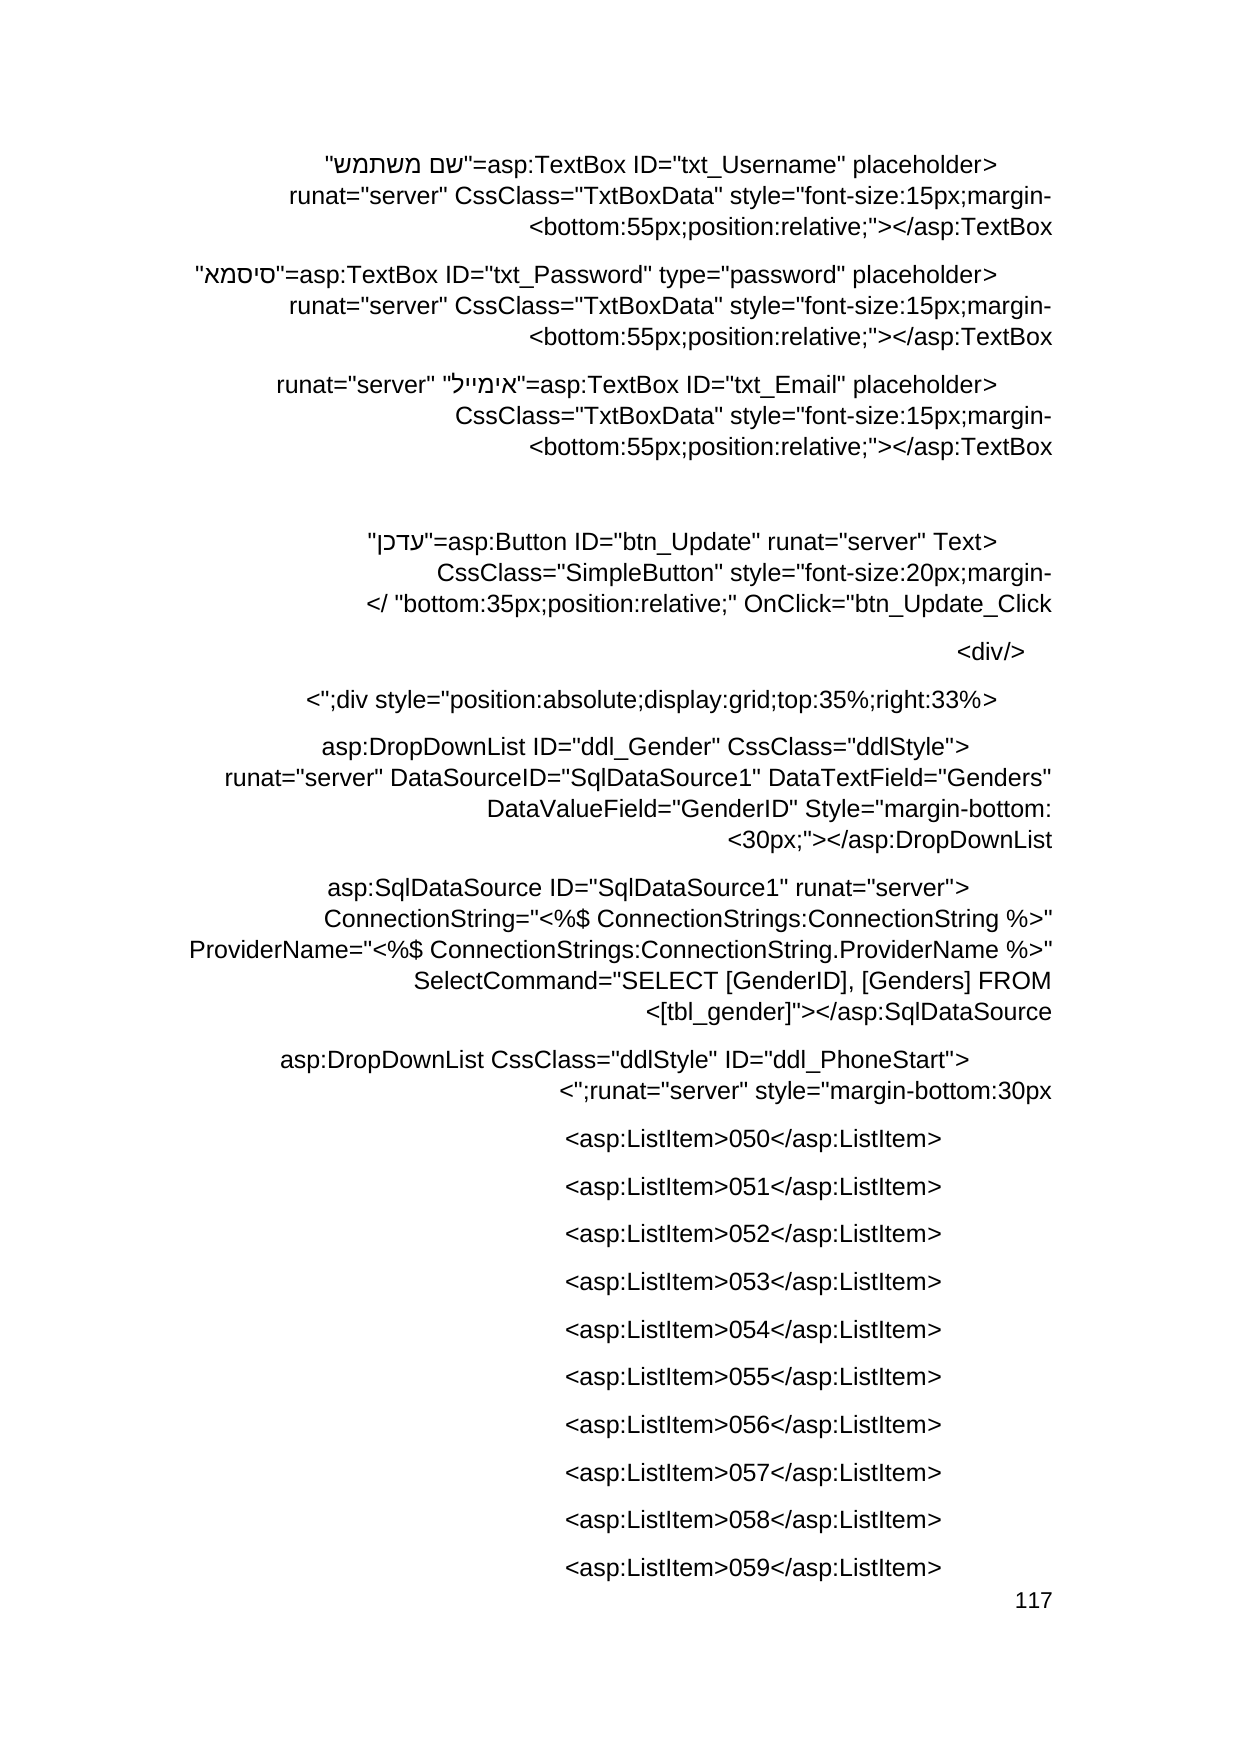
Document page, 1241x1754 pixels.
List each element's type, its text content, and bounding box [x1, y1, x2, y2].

text <asp:DropDownList ID="ddl_Gender" CssClass="ddlStyle" runat="server" DataSourceID="SqlDataSource1" DataTextField="Genders" DataValueField="GenderID" Style="margin-bottom: 30px;"></asp:DropDownList> [187, 732, 1053, 854]
text <asp:ListItem>053</asp:ListItem> [187, 1267, 1053, 1296]
text <asp:ListItem>058</asp:ListItem> [187, 1505, 1053, 1534]
text <asp:ListItem>056</asp:ListItem> [187, 1410, 1053, 1439]
text <asp:SqlDataSource ID="SqlDataSource1" runat="server" ConnectionString="<%$ ConnectionStrings:ConnectionString %>" ProviderName="<%$ ConnectionStrings:ConnectionString.ProviderName %>" SelectCommand="SELECT [GenderID], [Genders] FROM [tbl_gender]"></asp:SqlDataSource> [187, 873, 1053, 1026]
text <asp:ListItem>054</asp:ListItem> [187, 1314, 1053, 1343]
text <asp:TextBox ID="txt_Password" type="password" placeholder="סיסמא" runat="server" CssClass="TxtBoxData" style="font-size:15px;margin-bottom:55px;position:relative;"></asp:TextBox> [187, 260, 1053, 351]
text <asp:ListItem>050</asp:ListItem> [187, 1124, 1053, 1152]
text <asp:TextBox ID="txt_Email" placeholder="אימייל" runat="server" CssClass="TxtBoxData" style="font-size:15px;margin-bottom:55px;position:relative;"></asp:TextBox> [187, 369, 1053, 460]
text <asp:DropDownList CssClass="ddlStyle" ID="ddl_PhoneStart" runat="server" style="margin-bottom:30px;"> [187, 1045, 1053, 1105]
text <asp:ListItem>055</asp:ListItem> [187, 1362, 1053, 1391]
text <asp:Button ID="btn_Update" runat="server" Text="עדכן" CssClass="SimpleButton" style="font-size:20px;margin-bottom:35px;position:relative;" OnClick="btn_Update_Click" /> [187, 527, 1053, 618]
text </div> [187, 637, 1053, 666]
text <div style="position:absolute;display:grid;top:35%;right:33%;"> [187, 684, 1053, 713]
text <asp:ListItem>052</asp:ListItem> [187, 1219, 1053, 1248]
text <asp:ListItem>059</asp:ListItem> [187, 1553, 1053, 1582]
text <asp:TextBox ID="txt_Username" placeholder="שם משתמש" runat="server" CssClass="TxtBoxData" style="font-size:15px;margin-bottom:55px;position:relative;"></asp:TextBox> [187, 150, 1053, 241]
text <asp:ListItem>057</asp:ListItem> [187, 1458, 1053, 1486]
text <asp:ListItem>051</asp:ListItem> [187, 1171, 1053, 1200]
